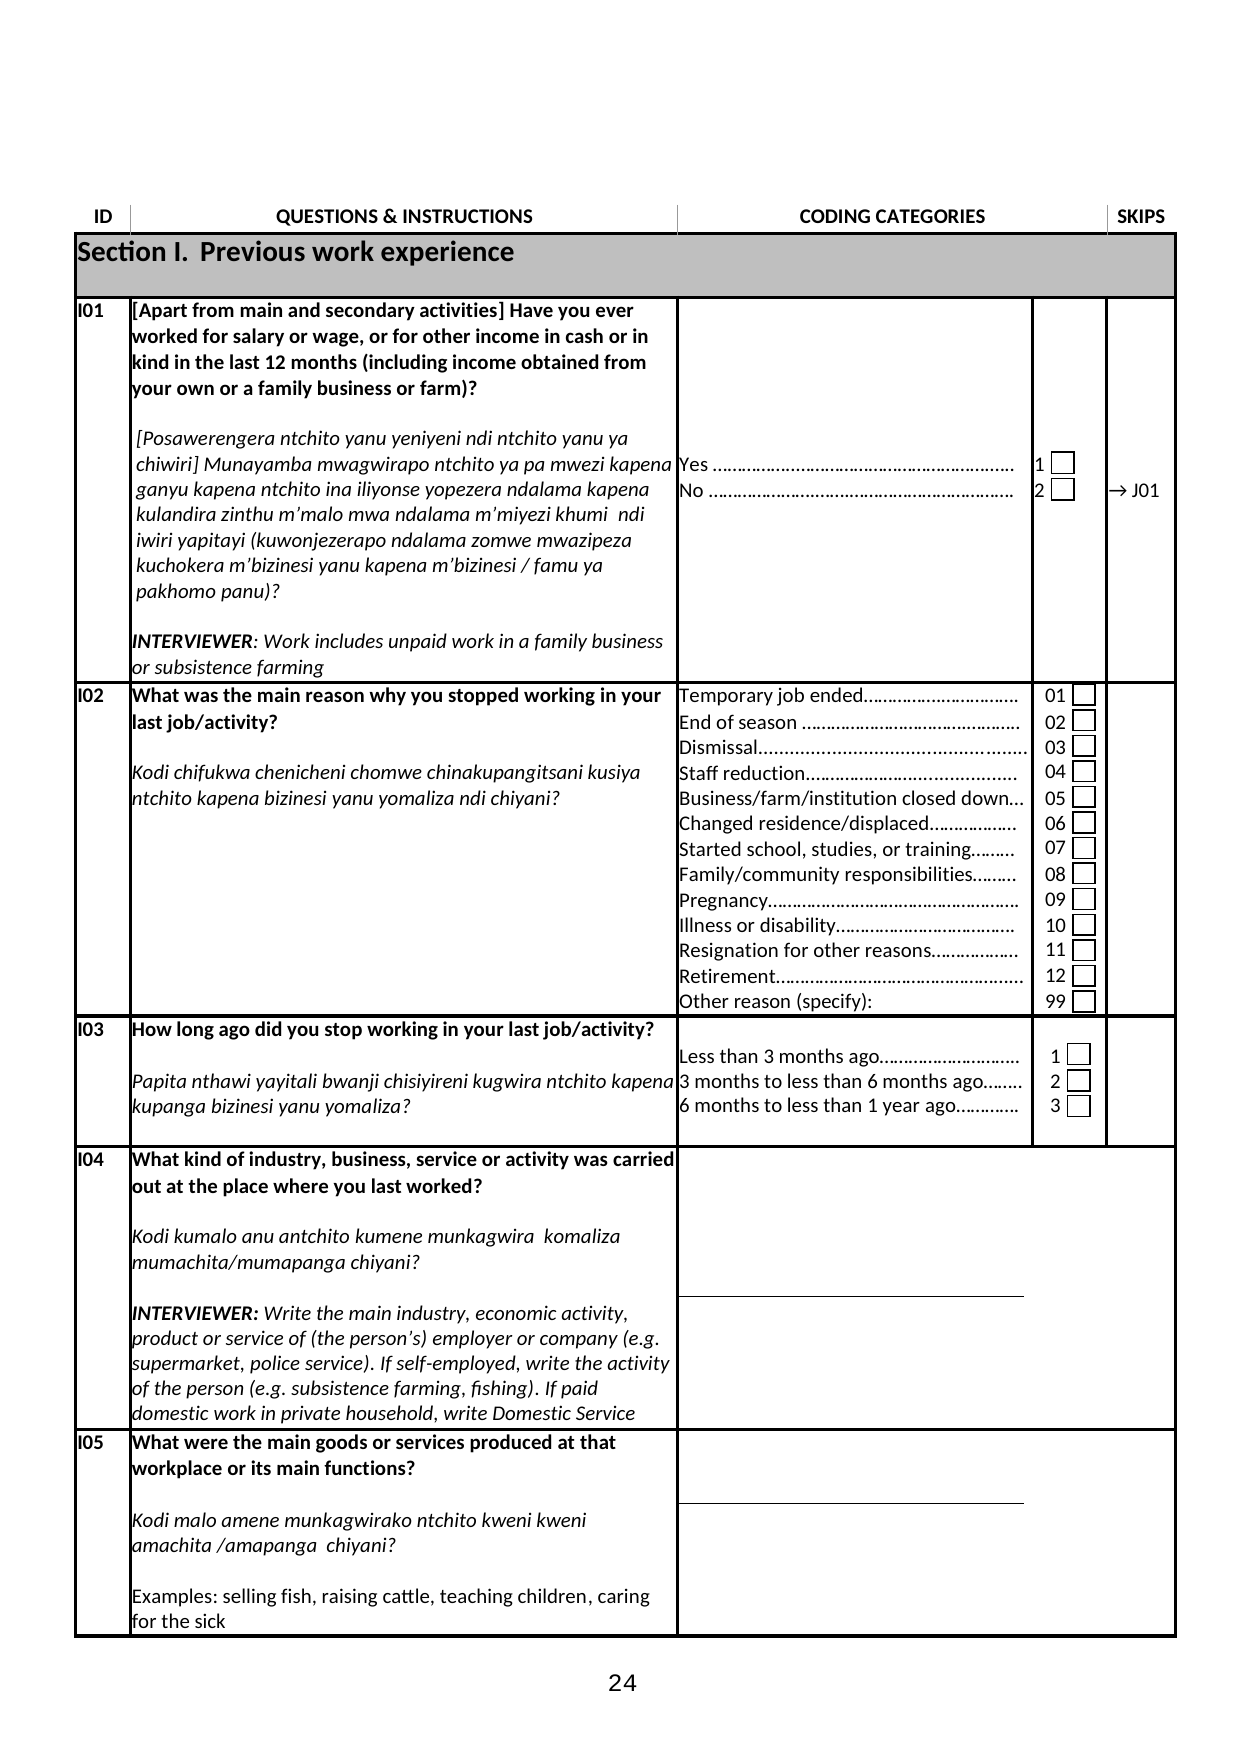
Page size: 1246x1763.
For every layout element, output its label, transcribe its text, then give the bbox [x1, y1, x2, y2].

table_cell I05 [77, 1431, 129, 1634]
table_cell Temporary job ended…………….……………. End of season …………………………….……….. Dismissal................................................... Staff reduction.………………….................... Business/farm/institution closed down… Changed residence/displaced……………… Started school, studies, or training……… Family/community responsibilities……… Pregnancy……………………………………………. Illness or disability………………………………. Resignation for other reasons……………… Retirement………………………………………...… Other reason (specify): [679, 684, 1031, 1014]
table_cell [1024, 1148, 1174, 1427]
table_cell [679, 1297, 1024, 1427]
table_cell Less than 3 months ago……………………….. 3 months to less than 6 months ago…….. 6 months to less than 1 year ago…………. [679, 1018, 1031, 1145]
table_cell I01 [77, 299, 129, 681]
table_cell I04 [77, 1148, 129, 1427]
table_header ID [76, 205, 130, 232]
table_cell [Apart from main and secondary activities] Have you ever worked for salary or wage, or for other income in cash or in kind in the last 12 months (including income obtained from your own or a family business or farm)? [Posawerengera ntchito yanu yeniyeni ndi ntchito yanu ya chiwiri] Munayamba mwagwirapo ntchito ya pa mwezi kapena ganyu kapena ntchito ina iliyonse yopezera ndalama kapena kulandira zinthu m’malo mwa ndalama m’miyezi khumi ndi iwiri yapitayi (kuwonjezerapo ndalama zomwe mwazipeza kuchokera m’bizinesi yanu kapena m’bizinesi / famu ya pakhomo panu)? INTERVIEWER: Work includes unpaid work in a family business or subsistence farming [132, 299, 676, 681]
table_cell [679, 1504, 1024, 1634]
table_header SKIPS [1108, 205, 1176, 232]
table_cell [1108, 1018, 1174, 1145]
table_cell Section I. Previous work experience [77, 235, 1174, 296]
table_cell [679, 1431, 1024, 1503]
table_cell 1 2 [1034, 299, 1105, 681]
table_cell What were the main goods or services produced at that workplace or its main functions? Kodi malo amene munkagwirako ntchito kweni kweni amachita /amapanga chiyani? Examples: selling fish, raising cattle, teaching children, caring for the sick [132, 1431, 676, 1634]
table_cell 1 2 3 [1034, 1018, 1105, 1145]
table_cell What kind of industry, business, service or activity was carried out at the place where you last worked? Kodi kumalo anu antchito kumene munkagwira komaliza mumachita/mumapanga chiyani? INTERVIEWER: Write the main industry, economic activity, product or service of (the person’s) employer or company (e.g. supermarket, police service). If self-employed, write the activity of the person (e.g. subsistence farming, fishing). If paid domestic work in private household, write Domestic Service [132, 1148, 676, 1427]
table_cell How long ago did you stop working in your last job/activity? Papita nthawi yayitali bwanji chisiyireni kugwira ntchito kapena kupanga bizinesi yanu yomaliza? [132, 1018, 676, 1145]
table_cell What was the main reason why you stopped working in your last job/activity? Kodi chifukwa chenicheni chomwe chinakupangitsani kusiya ntchito kapena bizinesi yanu yomaliza ndi chiyani? [132, 684, 676, 1014]
table_cell Yes ……………..………………………………….….. No ………………….…….……………………………. [679, 299, 1031, 681]
table_cell [1024, 1431, 1174, 1634]
table_header CODING CATEGORIES [678, 205, 1107, 232]
table_cell I02 [77, 684, 129, 1014]
table_header QUESTIONS & INSTRUCTIONS [131, 205, 677, 232]
table_cell → J01 [1108, 299, 1174, 681]
table_cell [1108, 684, 1174, 1014]
table_cell 01 02 03 04 05 06 07 08 09 10 11 12 99 [1034, 684, 1105, 1014]
table_cell [679, 1148, 1024, 1296]
table_cell I03 [77, 1018, 129, 1145]
